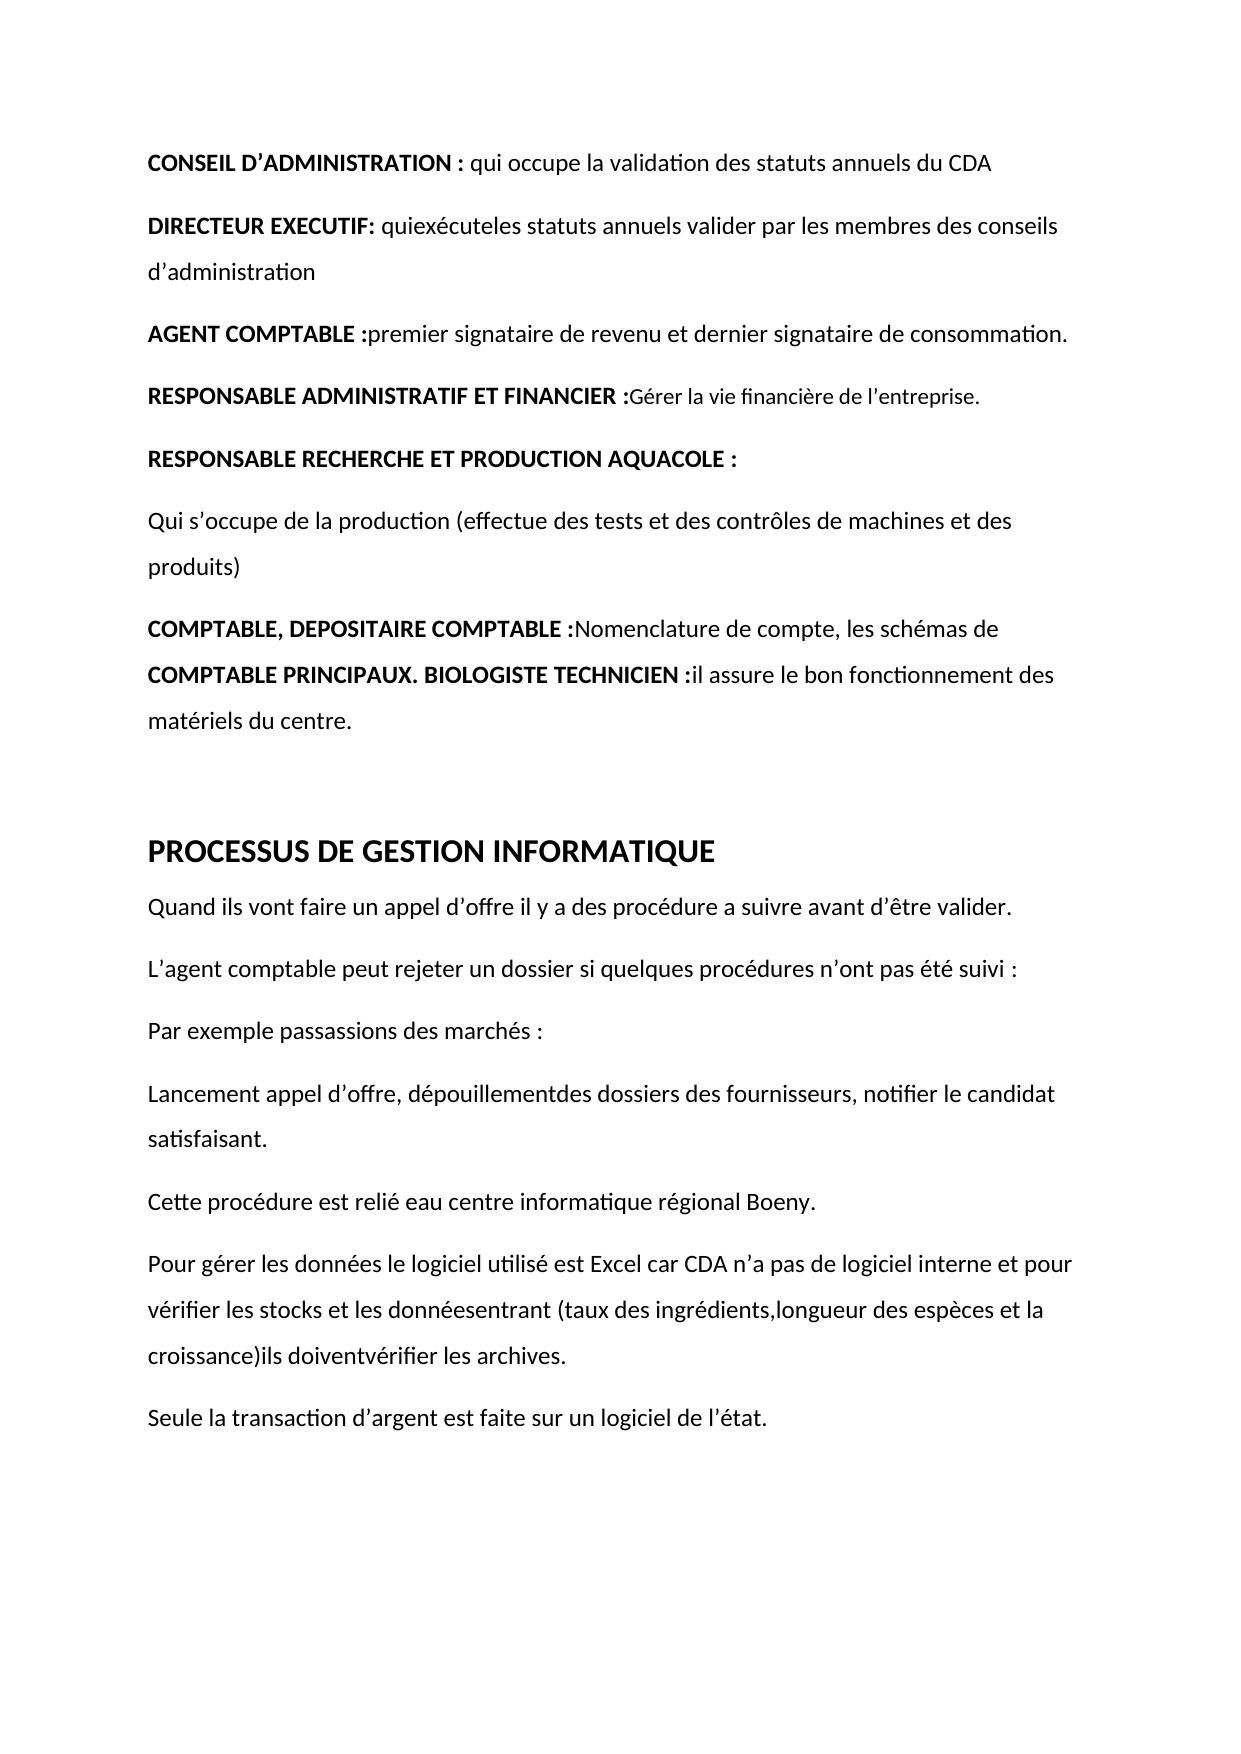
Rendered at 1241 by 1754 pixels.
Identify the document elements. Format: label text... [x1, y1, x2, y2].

text AGENT COMPTABLE :premier signataire de revenu et dernier signataire de consommation. [148, 318, 1093, 349]
text Qui s’occupe de la production (effectue des tests et des contrôles de machines et des produits) [148, 505, 1093, 582]
subtitle PROCESSUS DE GESTION INFORMATIQUE [148, 830, 1093, 870]
text COMPTABLE, DEPOSITAIRE COMPTABLE :Nomenclature de compte, les schémas de COMPTABLE PRINCIPAUX. BIOLOGISTE TECHNICIEN :il assure le bon fonctionnement des matériels du centre. [148, 613, 1093, 735]
text CONSEIL D’ADMINISTRATION : qui occupe la validation des statuts annuels du CDA [148, 148, 1093, 178]
text Quand ils vont faire un appel d’offre il y a des procédure a suivre avant d’être valider. [148, 891, 1093, 921]
text Lancement appel d’offre, dépouillementdes dossiers des fournisseurs, notifier le candidat satisfaisant. [148, 1078, 1093, 1154]
text L’agent comptable peut rejeter un dossier si quelques procédures n’ont pas été suivi : [148, 953, 1093, 984]
text Seule la transaction d’argent est faite sur un logiciel de l’état. [148, 1402, 1093, 1433]
text DIRECTEUR EXECUTIF: quiexécuteles statuts annuels valider par les membres des conseils d’administration [148, 210, 1093, 286]
text Cette procédure est relié eau centre informatique régional Boeny. [148, 1186, 1093, 1217]
text RESPONSABLE RECHERCHE ET PRODUCTION AQUACOLE : [148, 443, 1093, 473]
text Pour gérer les données le logiciel utilisé est Excel car CDA n’a pas de logiciel interne et pour vérifier les stocks et les donnéesentrant (taux des ingrédients,longueur des espèces et la croissance)ils doiventvérifier les archives. [148, 1248, 1093, 1370]
text Par exemple passassions des marchés : [148, 1016, 1093, 1046]
text RESPONSABLE ADMINISTRATIF ET FINANCIER :Gérer la vie financière de l’entreprise. [148, 381, 1093, 411]
